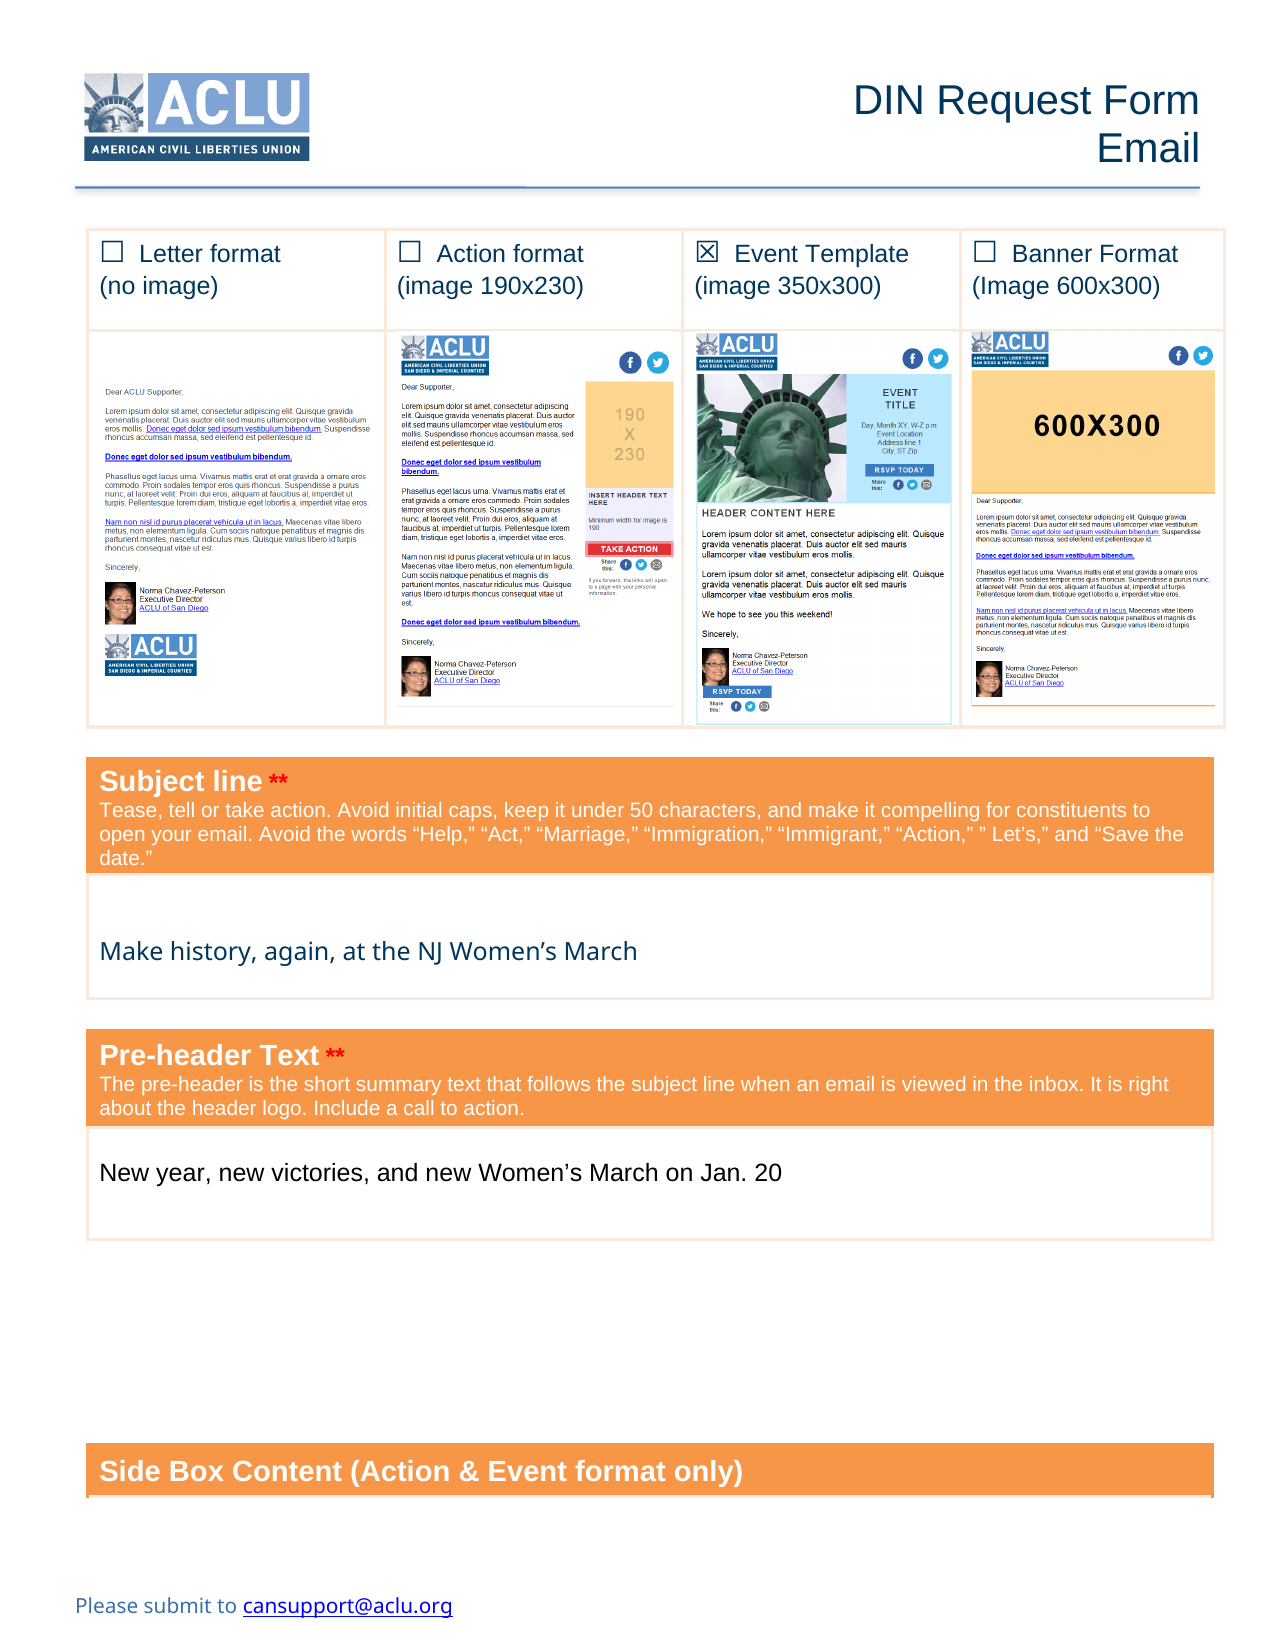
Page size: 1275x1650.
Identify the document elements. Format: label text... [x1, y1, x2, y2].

table_cell [962, 332, 1223, 725]
table_cell [89, 332, 384, 725]
table_cell [684, 332, 694, 725]
picture [396, 331, 674, 707]
table_header Subject line ** Tease, tell or take action. Avoid initial caps, keep it under 50 characters, and make it compelling for constituents to open your email. Avoid the words “Help,” “Act,” “Marriage,” “Immigration,” “Immigrant,” “Action,” ” Let’s,” and “Save the date.” [89, 760, 1211, 873]
table_cell Action format (image 190x230) [387, 231, 681, 329]
table_cell Letter format (no image) [89, 231, 384, 329]
table_header Pre-header Text ** The pre-header is the short summary text that follows the subject line when an email is viewed in the inbox. It is right about the header logo. Include a call to action. [89, 1032, 1211, 1126]
table_cell Make history, again, at the NJ Women’s March [89, 876, 1211, 997]
table_cell [952, 332, 959, 725]
table_cell Banner Format (Image 600x300) [962, 231, 1223, 329]
table_header Side Box Content (Action & Event format only) [89, 1446, 1211, 1495]
picture [84, 73, 310, 161]
table_cell [387, 332, 681, 725]
picture [971, 331, 1215, 707]
table_cell New year, new victories, and new Women’s March on Jan. 20 [89, 1129, 1211, 1238]
picture [99, 377, 377, 680]
picture [694, 331, 952, 726]
table_cell Event Template (image 350x300) [684, 231, 959, 329]
